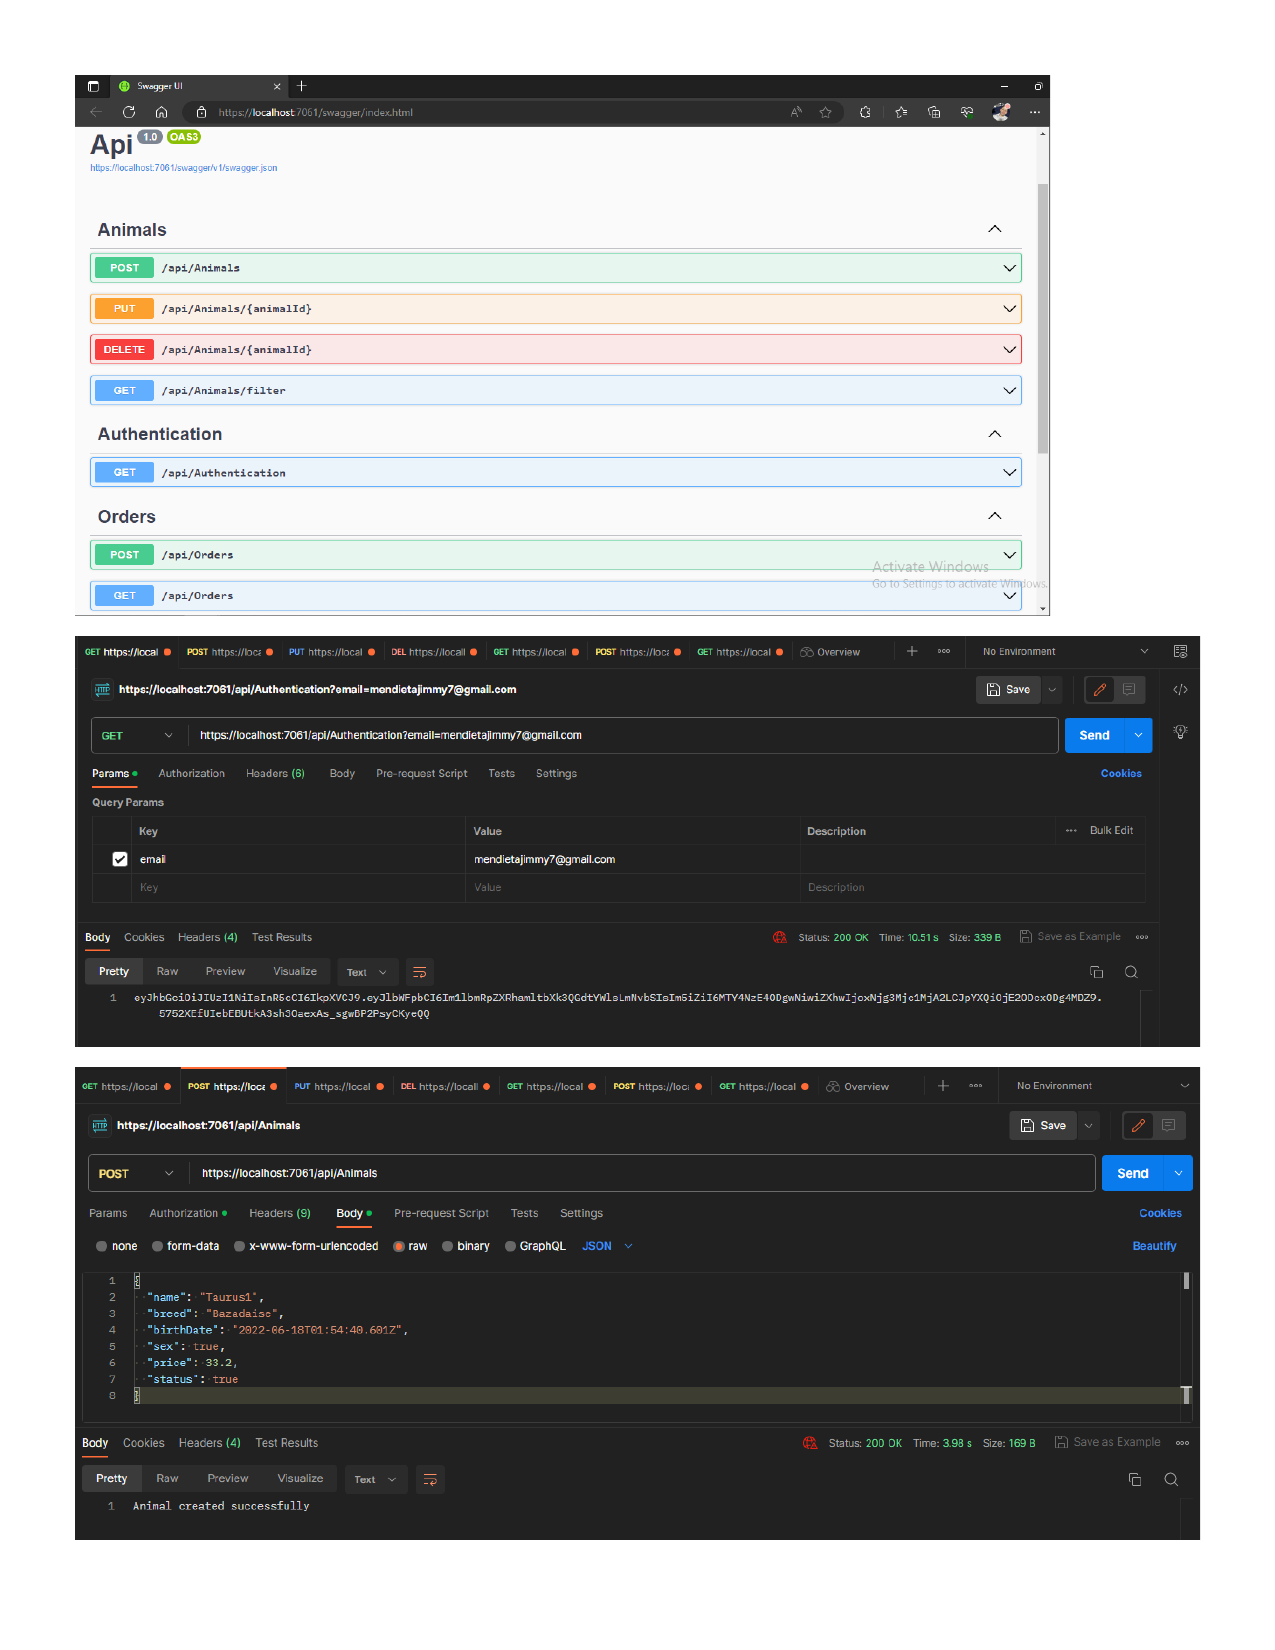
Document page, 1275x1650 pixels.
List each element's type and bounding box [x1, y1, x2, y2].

picture [75, 1067, 1200, 1540]
picture [75, 636, 1200, 1047]
picture [75, 75, 1050, 616]
